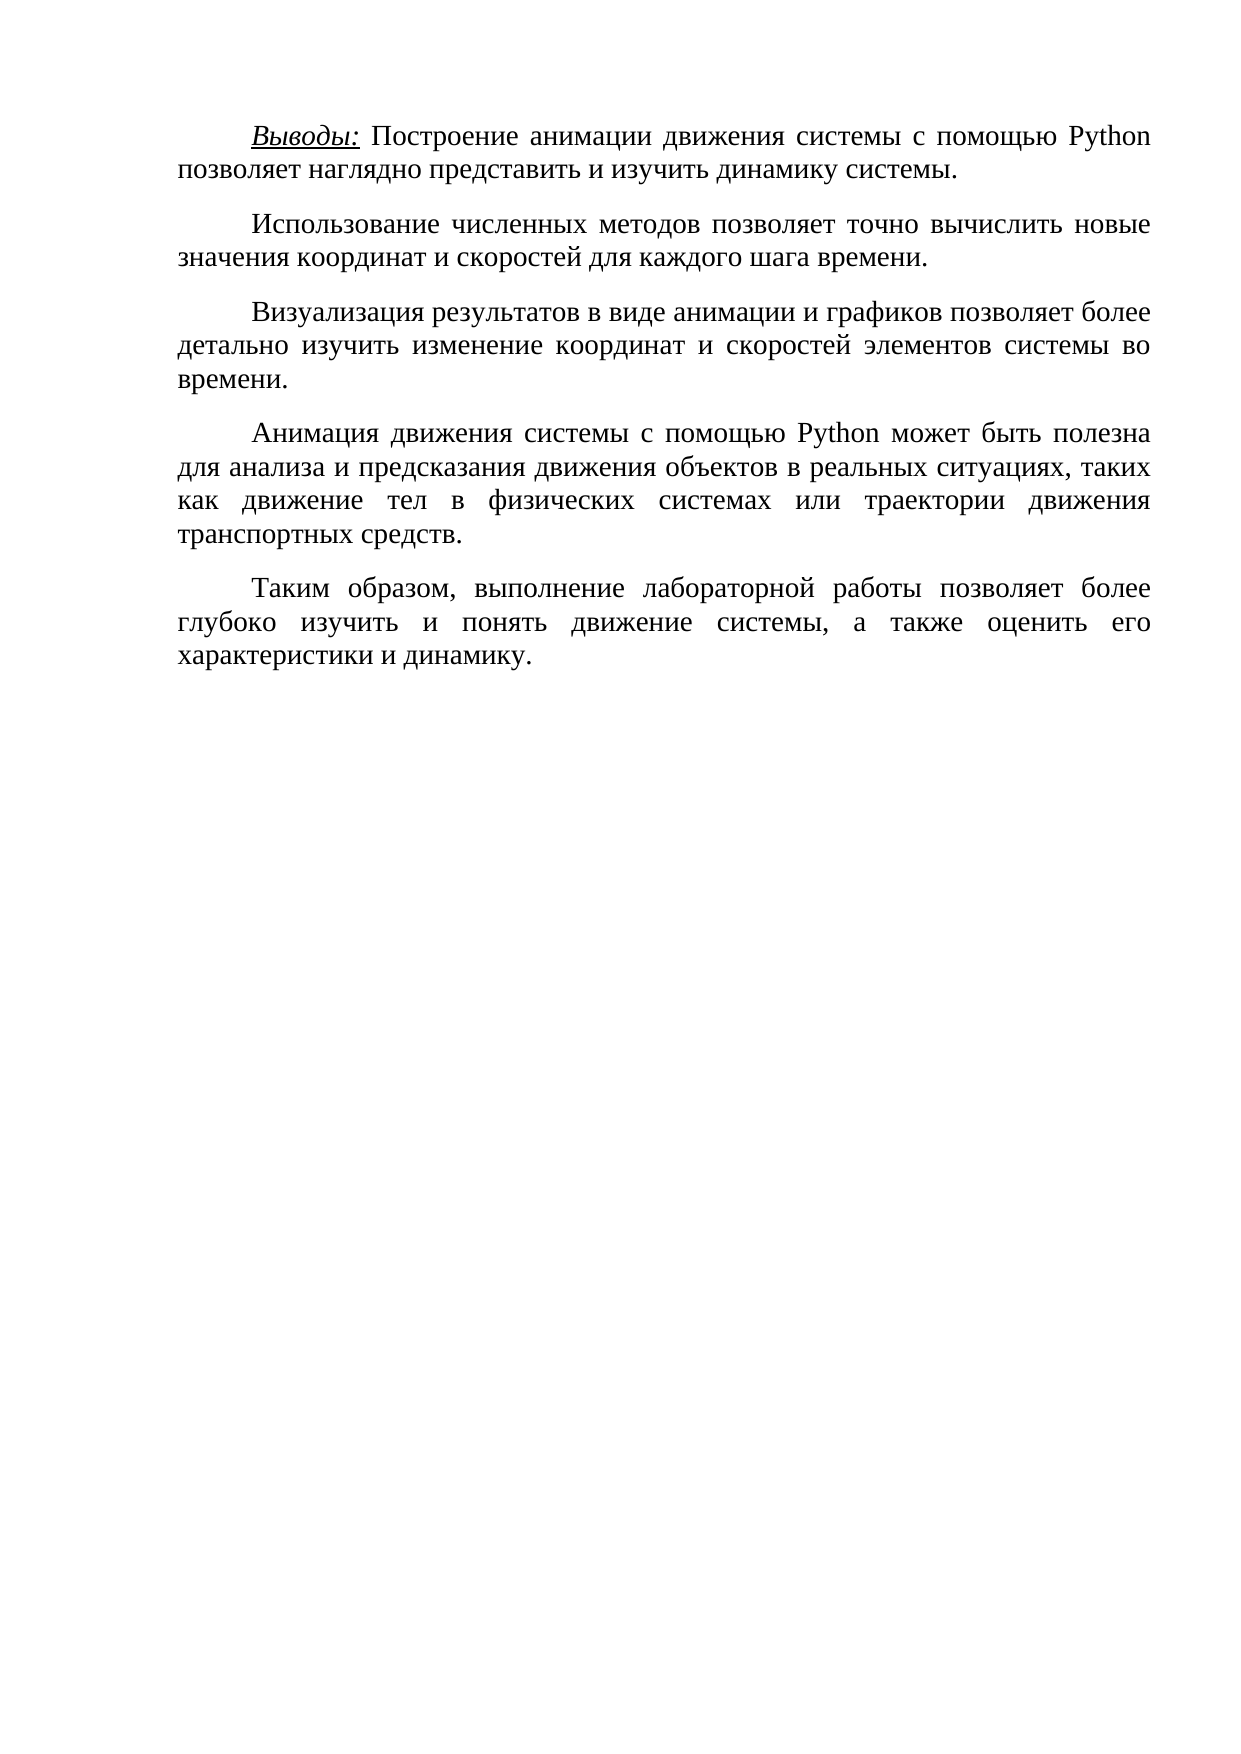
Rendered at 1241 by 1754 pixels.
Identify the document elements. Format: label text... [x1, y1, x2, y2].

text Анимация движения системы с помощью Python может быть полезна для анализа и предсказания движения объектов в реальных ситуациях, таких как движение тел в физических системах или траектории движения транспортных средств. [177, 415, 1152, 549]
text Выводы: Построение анимации движения системы с помощью Python позволяет наглядно представить и изучить динамику системы. [177, 118, 1152, 185]
text Использование численных методов позволяет точно вычислить новые значения координат и скоростей для каждого шага времени. [177, 206, 1152, 273]
text Таким образом, выполнение лабораторной работы позволяет более глубоко изучить и понять движение системы, а также оценить его характеристики и динамику. [177, 570, 1152, 671]
text Визуализация результатов в виде анимации и графиков позволяет более детально изучить изменение координат и скоростей элементов системы во времени. [177, 294, 1152, 394]
